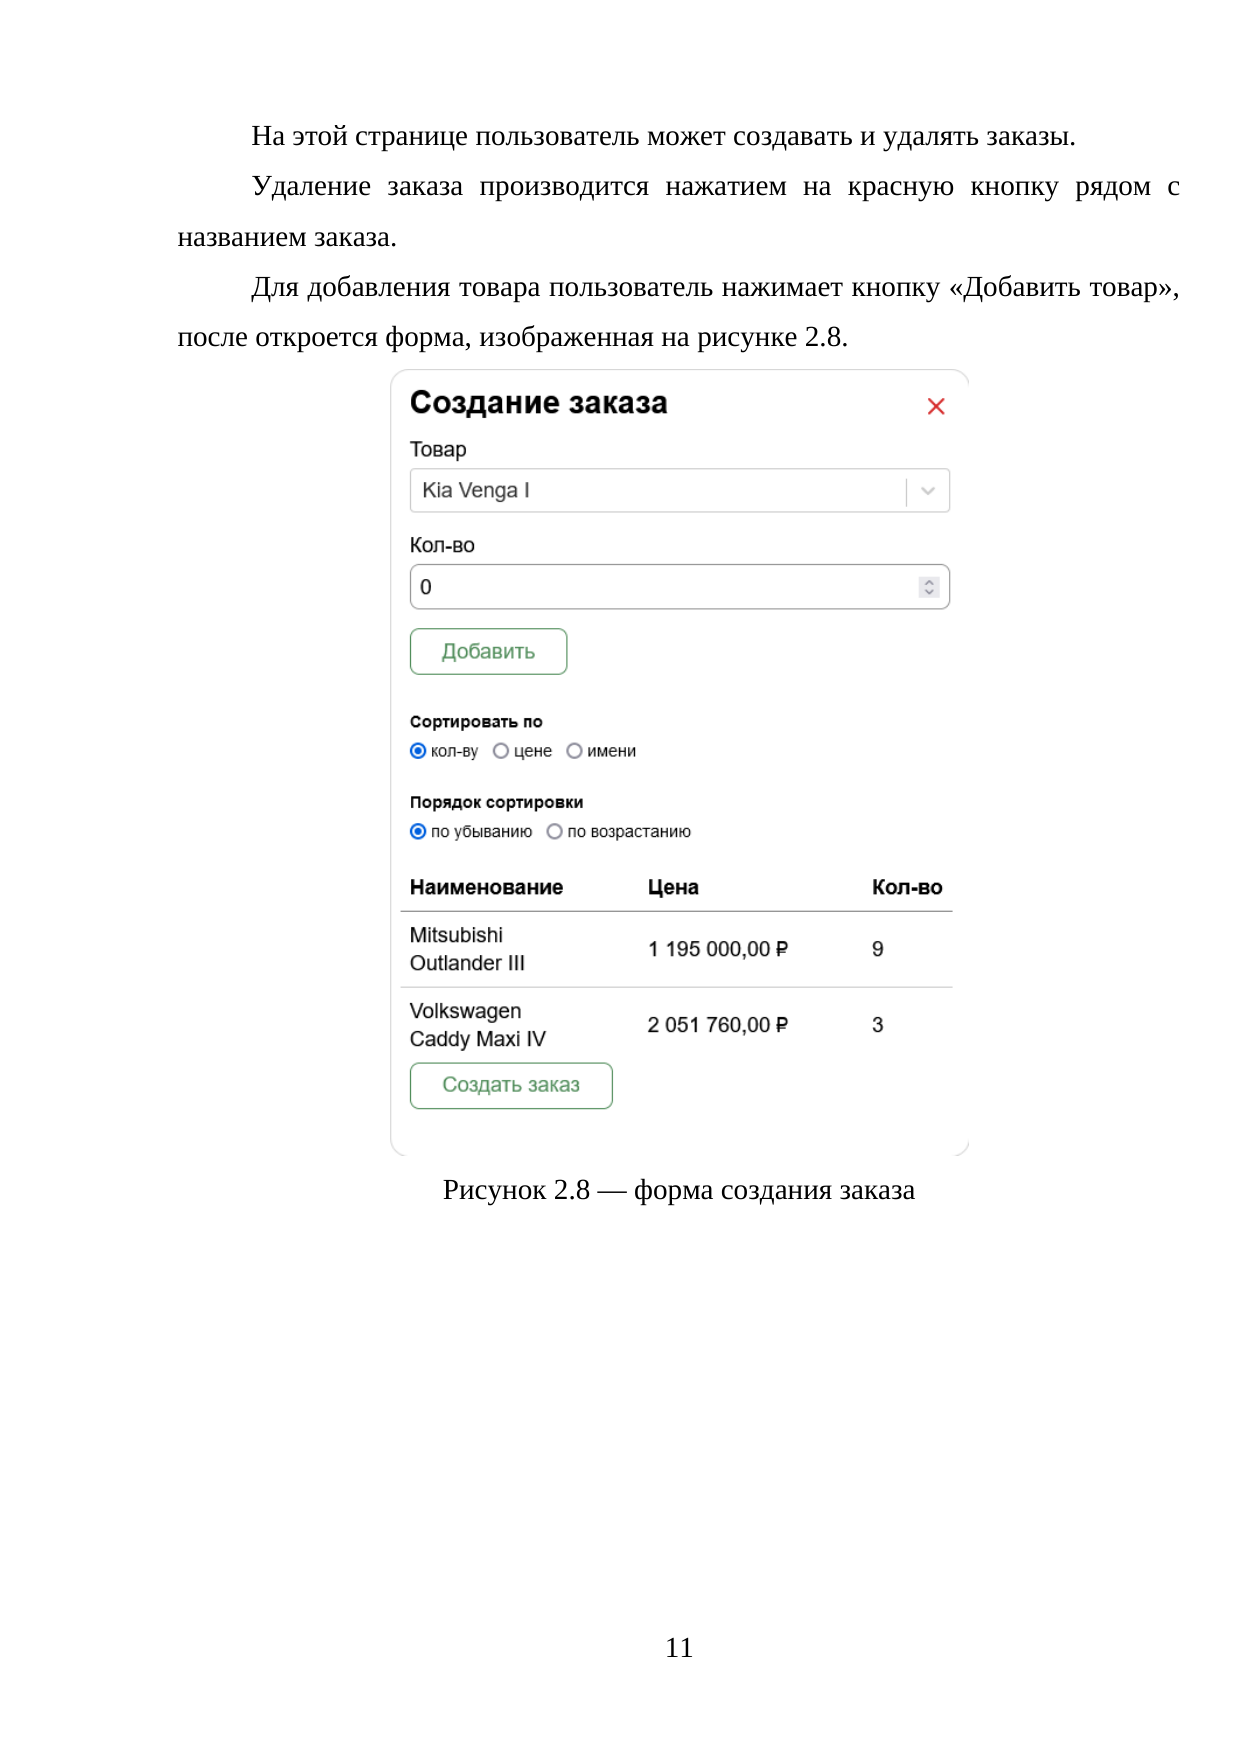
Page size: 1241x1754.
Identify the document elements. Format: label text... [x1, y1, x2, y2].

text Для добавления товара пользователь нажимает кнопку «Добавить товар», после откроется форма, изображенная на рисунке 2.8. [177, 269, 1181, 353]
text На этой странице пользователь может создавать и удалять заказы. [177, 118, 1181, 152]
picture [389, 369, 969, 1156]
text Удаление заказа производится нажатием на красную кнопку рядом с названием заказа. [177, 168, 1181, 252]
